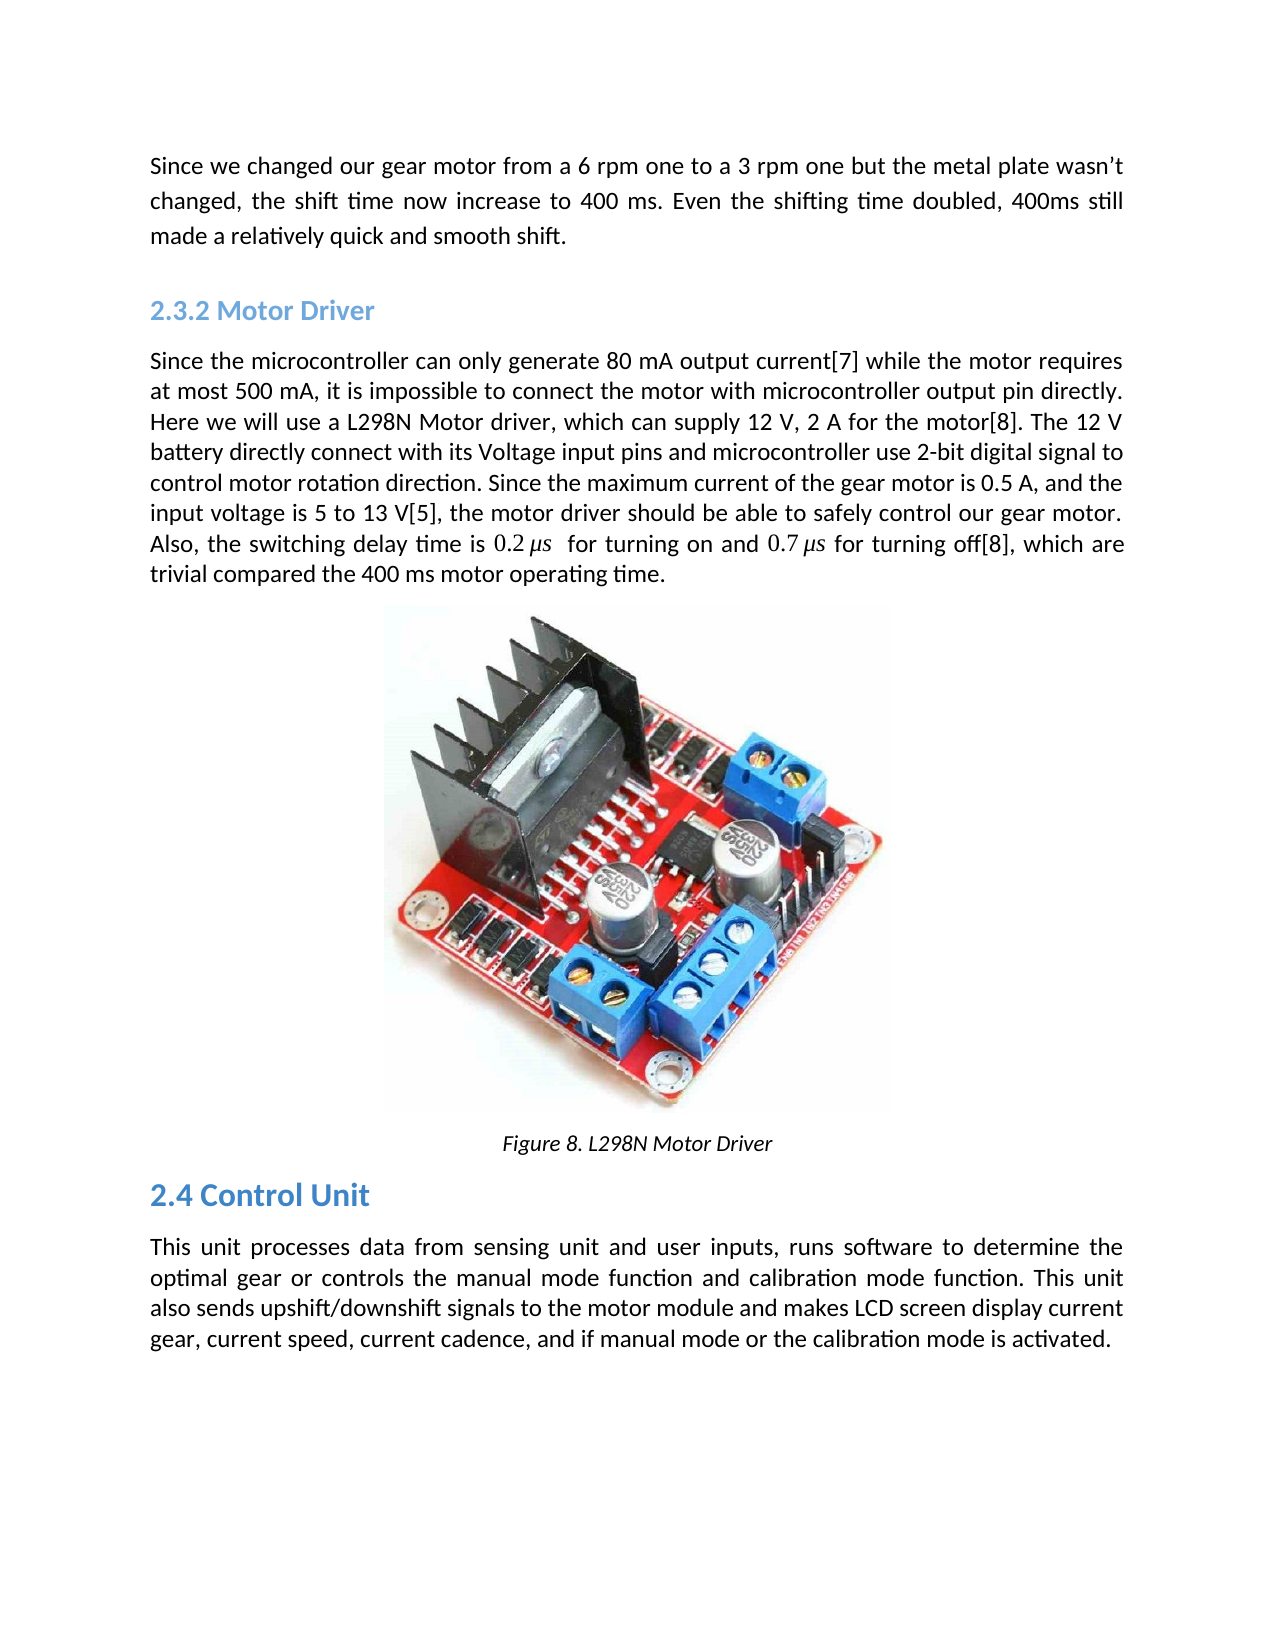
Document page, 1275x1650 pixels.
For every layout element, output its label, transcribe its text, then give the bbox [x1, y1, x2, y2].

text Figure 8. L298N Motor Driver [150, 1129, 1125, 1157]
text Since the microcontroller can only generate 80 mA output current[7] while the motor requires at most 500 mA, it is impossible to connect the motor with microcontroller output pin directly. Here we will use a L298N Motor driver, which can supply 12 V, 2 A for the motor[8]. The 12 V battery directly connect with its Voltage input pins and microcontroller use 2-bit digital signal to control motor rotation direction. Since the maximum current of the gear motor is 0.5 A, and the input voltage is 5 to 13 V[5], the motor driver should be able to safely control our gear motor. Also, the switching delay time is for turning on and for turning off[8], which are trivial compared the 400 ms motor operating time. [150, 345, 1125, 589]
text This unit processes data from sensing unit and user inputs, runs software to determine the optimal gear or controls the manual mode function and calibration mode function. This unit also sends upshift/downshift signals to the motor module and makes LCD screen display current gear, current speed, current cadence, and if manual mode or the calibration mode is activated. [150, 1231, 1125, 1353]
subtitle 2.4 Control Unit [150, 1174, 1125, 1215]
text Since we changed our gear motor from a 6 rpm one to a 3 rpm one but the metal plate wasn’t changed, the shift time now increase to 400 ms. Even the shifting time doubled, 400ms still made a relatively quick and smooth shift. [150, 150, 1125, 251]
subtitle 2.3.2 Motor Driver [150, 292, 1125, 328]
picture [383, 605, 892, 1113]
